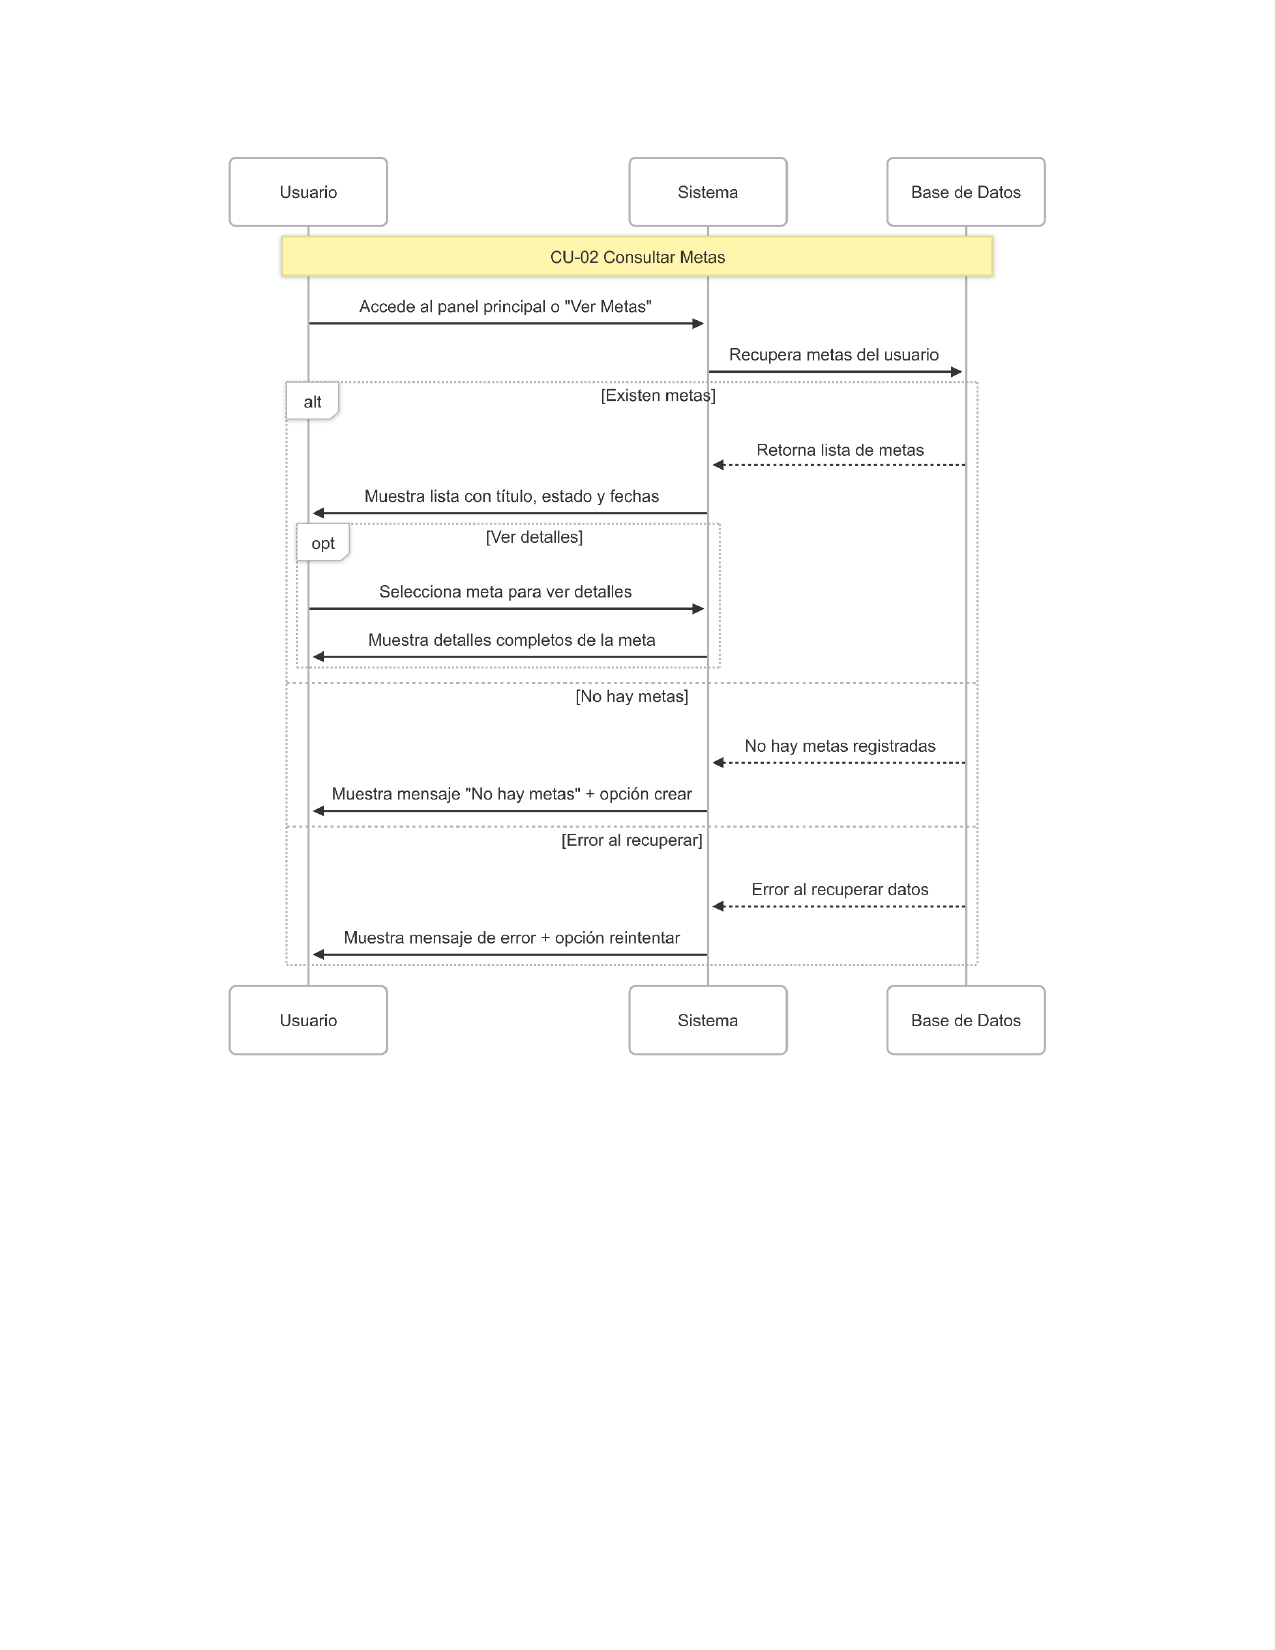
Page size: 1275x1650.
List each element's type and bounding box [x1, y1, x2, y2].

picture [177, 147, 1098, 1099]
